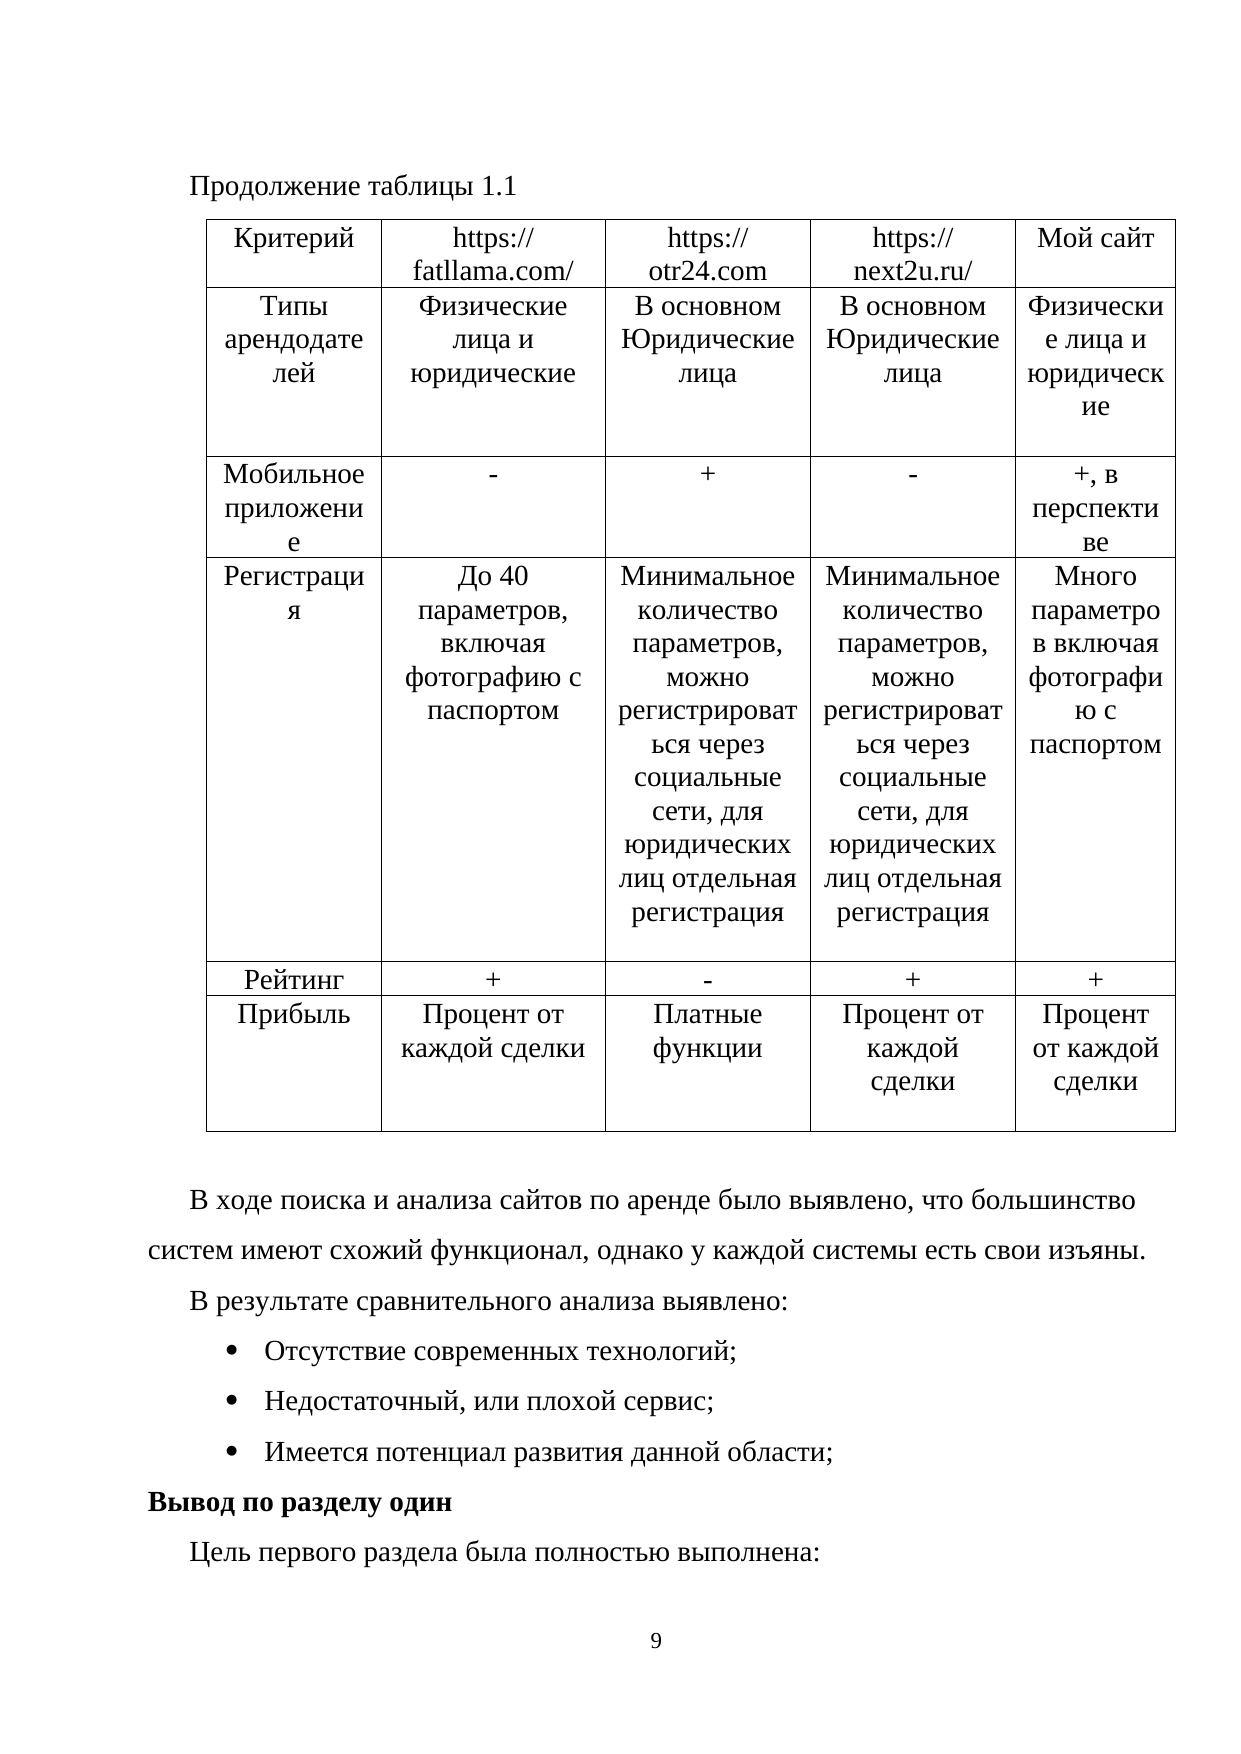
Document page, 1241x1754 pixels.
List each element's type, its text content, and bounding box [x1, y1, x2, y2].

table_cell В основном Юридические лица [606, 288, 810, 456]
text В результате сравнительного анализа выявлено: [148, 1283, 1164, 1316]
list Имеется потенциал развития данной области; [227, 1434, 1164, 1467]
table_cell Минимальное количество параметров, можно регистрироваться через социальные сети, для юридических лиц отдельная регистрация [606, 558, 810, 961]
table_cell + [1016, 962, 1175, 995]
table_cell Физические лица и юридические [382, 288, 605, 456]
table_cell Мобильное приложение [207, 457, 381, 557]
table_cell Процент от каждой сделки [1016, 996, 1175, 1131]
list Недостаточный, или плохой сервис; [227, 1383, 1164, 1417]
table_cell + [382, 962, 605, 995]
table_cell Рейтинг [207, 962, 381, 995]
text Продолжение таблицы 1.1 [148, 168, 1164, 202]
table_cell Процент от каждой сделки [811, 996, 1015, 1131]
table_cell - [606, 962, 810, 995]
table_cell До 40 параметров, включая фотографию с паспортом [382, 558, 605, 961]
text Цель первого раздела была полностью выполнена: [148, 1534, 1164, 1568]
table_cell Платные функции [606, 996, 810, 1131]
table_cell Прибыль [207, 996, 381, 1131]
table_cell Физические лица и юридические [1016, 288, 1175, 456]
table_header https://fatllama.com/ [382, 220, 605, 287]
table_cell В основном Юридические лица [811, 288, 1015, 456]
table_cell Минимальное количество параметров, можно регистрироваться через социальные сети, для юридических лиц отдельная регистрация [811, 558, 1015, 961]
table_header Критерий [207, 220, 381, 287]
table_cell +, в перспективе [1016, 457, 1175, 557]
subtitle Вывод по разделу один [148, 1484, 1164, 1518]
table_cell Типы арендодателей [207, 288, 381, 456]
table_cell - [382, 457, 605, 557]
table_cell + [811, 962, 1015, 995]
table_header https://otr24.com [606, 220, 810, 287]
table_cell Регистрация [207, 558, 381, 961]
table_cell - [811, 457, 1015, 557]
text В ходе поиска и анализа сайтов по аренде было выявлено, что большинство систем имеют схожий функционал, однако у каждой системы есть свои изъяны. [148, 1182, 1164, 1266]
list Отсутствие современных технологий; [227, 1333, 1164, 1367]
table_header https://next2u.ru/ [811, 220, 1015, 287]
table_cell Много параметров включая фотографию с паспортом [1016, 558, 1175, 961]
table_cell + [606, 457, 810, 557]
table_cell Процент от каждой сделки [382, 996, 605, 1131]
table_header Мой сайт [1016, 220, 1175, 287]
